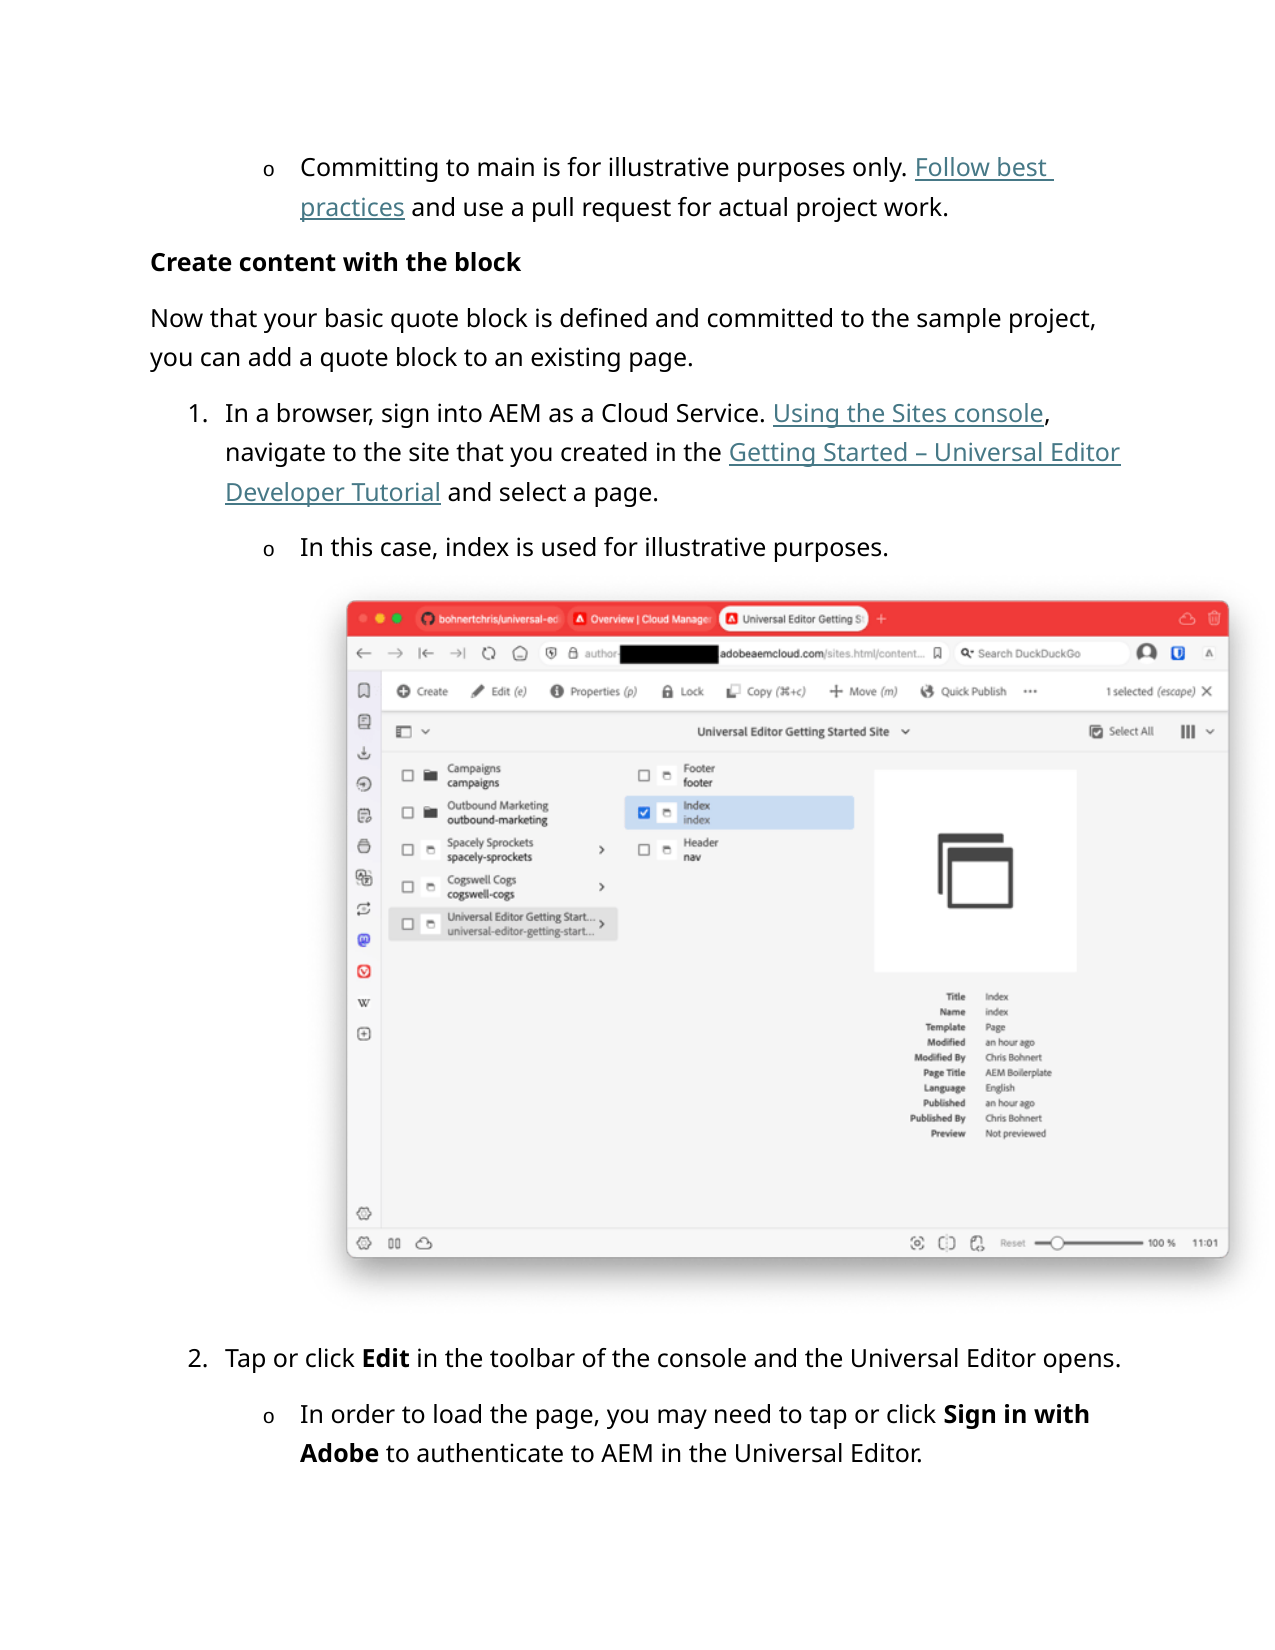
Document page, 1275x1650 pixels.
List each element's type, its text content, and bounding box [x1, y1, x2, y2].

list In order to load the page, you may need to tap or click Sign in with Adobe to authenticate to AEM in the Universal Editor. [262, 1397, 1125, 1470]
list In a browser, sign into AEM as a Cloud Service. Using the Sites console, navigate to the site that you created in the Getting Started – Universal Editor Developer Tutorial and select a page. [187, 396, 1125, 508]
picture [300, 569, 1275, 1320]
list Committing to main is for illustrative purposes only. Follow best practices and use a pull request for actual project work. [262, 150, 1125, 223]
text Now that your basic quote block is defined and committed to the sample project, you can add a quote block to an existing page. [150, 301, 1125, 374]
list Tap or click Edit in the toolbar of the console and the Universal Editor opens. [187, 1341, 1125, 1375]
text Create content with the block [150, 245, 1125, 279]
